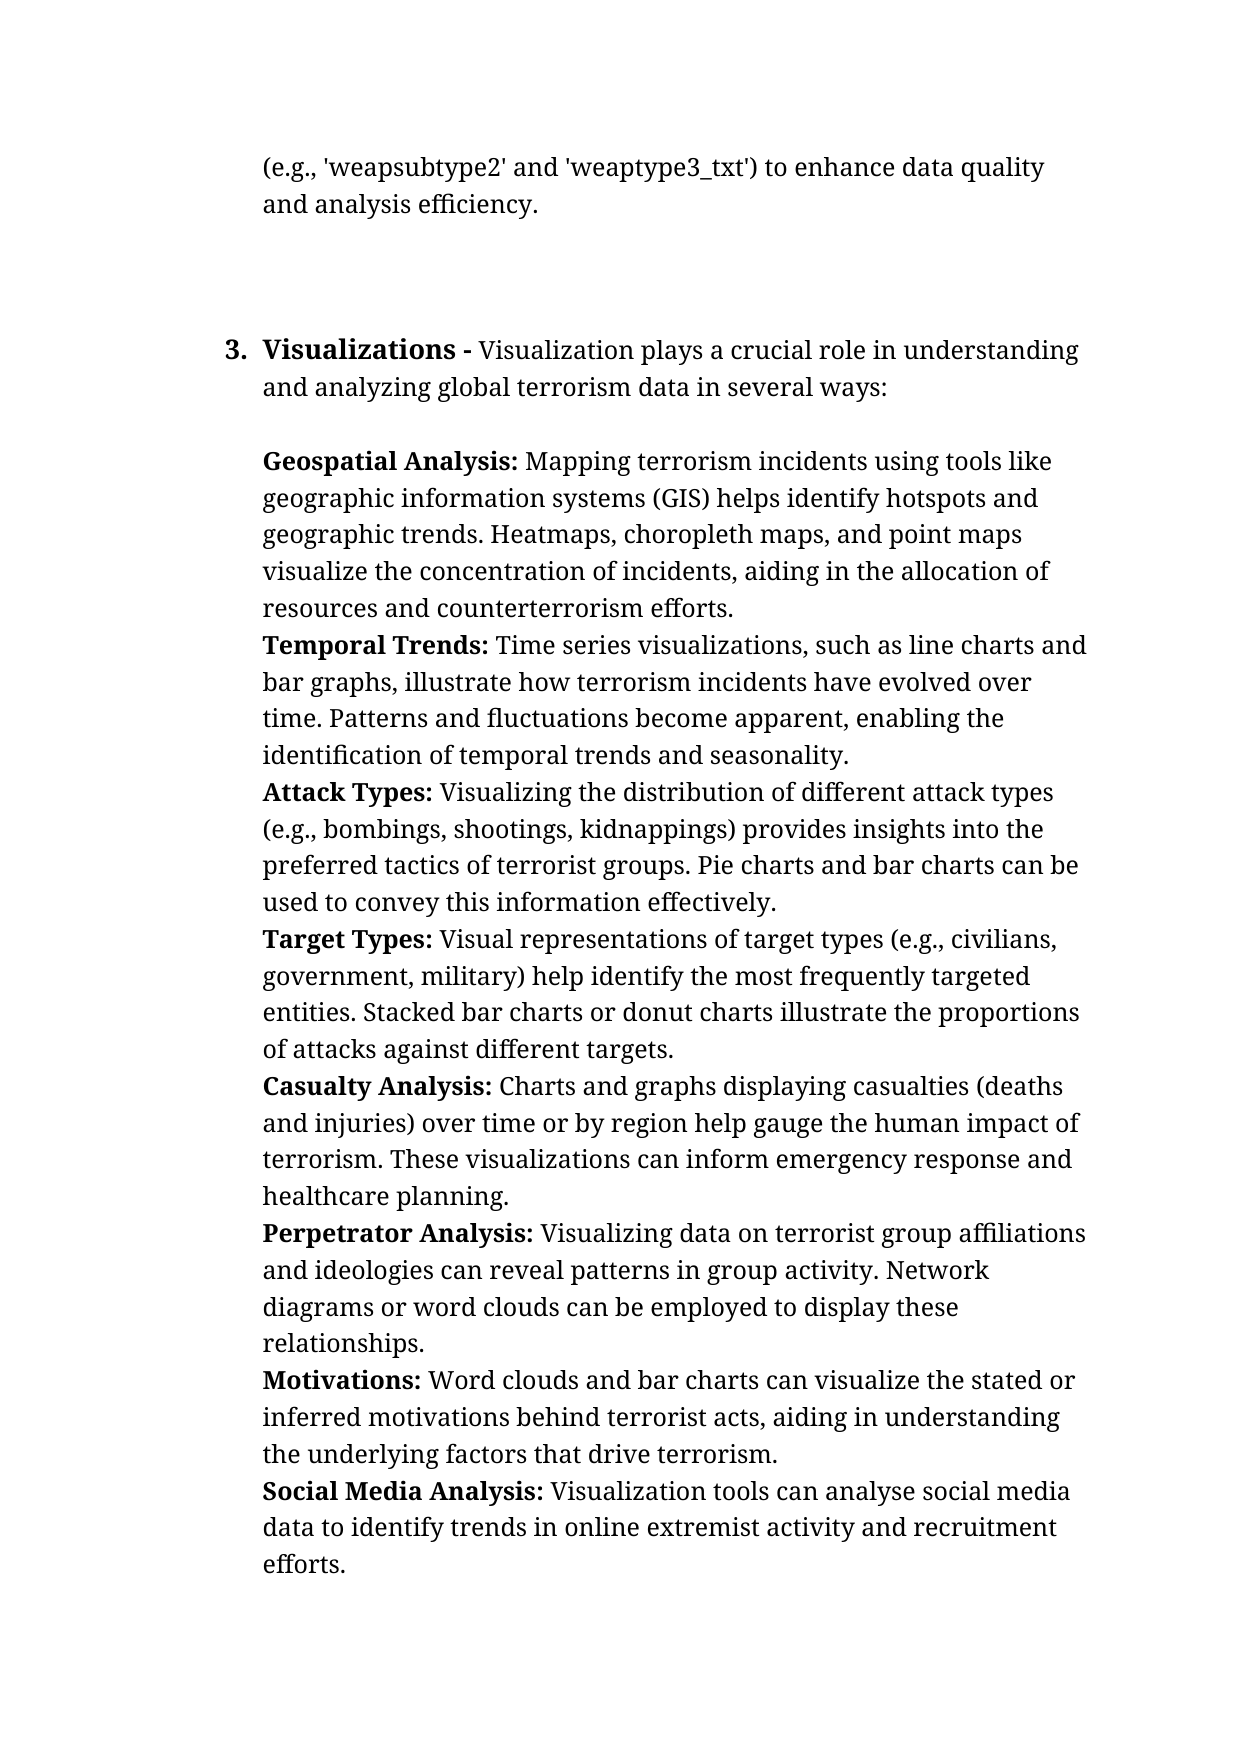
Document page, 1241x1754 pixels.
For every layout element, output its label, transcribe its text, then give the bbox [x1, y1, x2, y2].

list Visualizations - Visualization plays a crucial role in understanding and analyzing global terrorism data in several ways: [225, 330, 1090, 404]
list Casualty Analysis: Charts and graphs displaying casualties (deaths and injuries) over time or by region help gauge the human impact of terrorism. These visualizations can inform emergency response and healthcare planning. [262, 1069, 1090, 1213]
list Target Types: Visual representations of target types (e.g., civilians, government, military) help identify the most frequently targeted entities. Stacked bar charts or donut charts illustrate the proportions of attacks against different targets. [262, 922, 1090, 1066]
list Geospatial Analysis: Mapping terrorism incidents using tools like geographic information systems (GIS) helps identify hotspots and geographic trends. Heatmaps, choropleth maps, and point maps visualize the concentration of incidents, aiding in the allocation of resources and counterterrorism efforts. [262, 443, 1090, 625]
list Motivations: Word clouds and bar charts can visualize the stated or inferred motivations behind terrorist acts, aiding in understanding the underlying factors that drive terrorism. [262, 1363, 1090, 1470]
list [225, 150, 1090, 221]
list Perpetrator Analysis: Visualizing data on terrorist group affiliations and ideologies can reveal patterns in group activity. Network diagrams or word clouds can be employed to display these relationships. [262, 1216, 1090, 1360]
list Social Media Analysis: Visualization tools can analyse social media data to identify trends in online extremist activity and recruitment efforts. [262, 1473, 1090, 1581]
list Attack Types: Visualizing the distribution of different attack types (e.g., bombings, shootings, kidnappings) provides insights into the preferred tactics of terrorist groups. Pie charts and bar charts can be used to convey this information effectively. [262, 774, 1090, 919]
list Temporal Trends: Time series visualizations, such as line charts and bar graphs, illustrate how terrorism incidents have evolved over time. Patterns and fluctuations become apparent, enabling the identification of temporal trends and seasonality. [262, 627, 1090, 772]
